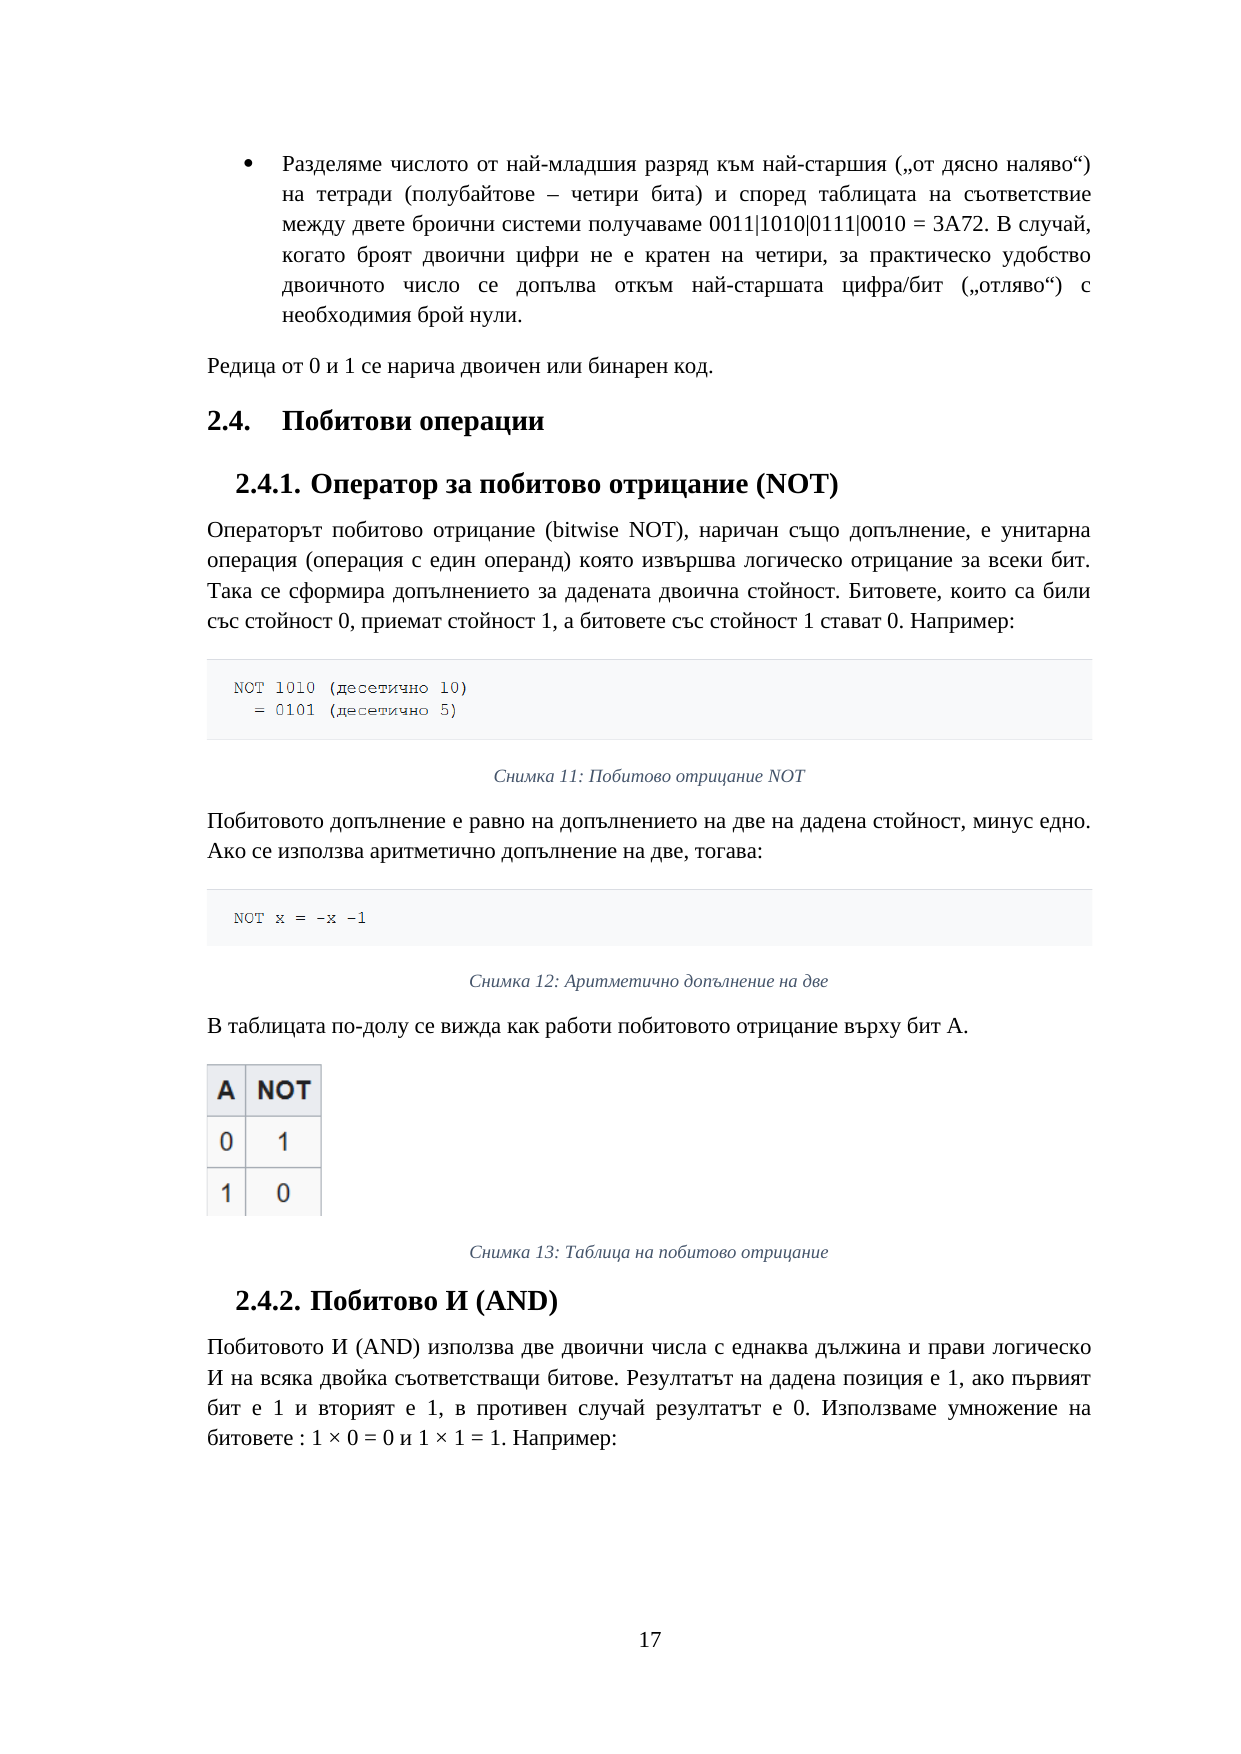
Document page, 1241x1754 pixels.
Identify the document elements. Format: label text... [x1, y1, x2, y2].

text Операторът побитово отрицание (bitwise NOT), наричан също допълнение, е унитарна операция (операция с един операнд) която извършва логическо отрицание за всеки бит. Така се сформира допълнението за дадената двоична стойност. Битовете, които са били със стойност 0, приемат стойност 1, а битовете със стойност 1 стават 0. Например: [207, 516, 1092, 633]
text Редица от 0 и 1 се нарича двоичен или бинарен код. [207, 352, 1092, 378]
text Снимка 12: Аритметично допълнение на две [207, 970, 1092, 992]
picture [206, 888, 1093, 946]
picture [206, 657, 1093, 740]
text Побитовото допълнение е равно на допълнението на две на дадена стойност, минус едно. Ако се използва аритметично допълнение на две, тогава: [207, 807, 1092, 863]
subtitle Побитови операции [207, 403, 1092, 437]
picture [206, 1063, 322, 1216]
text В таблицата по-долу се вижда как работи побитовото отрицание върху бит А. [207, 1012, 1092, 1039]
list Разделяме числото от най-младшия разряд към най-старшия („от дясно наляво“) на тетради (полубайтове – четири бита) и според таблицата на съответствие между двете броични системи получаваме 0011|1010|0111|0010 = 3A72. В случай, когато броят двоични цифри не е кратен на четири, за практическо удобство двоичното число се допълва откъм най-старшата цифра/бит („отляво“) с необходимия брой нули. [244, 150, 1092, 327]
text Побитовото И (AND) използва две двоични числа с еднаква дължина и прави логическо И на всяка двойка съответстващи битове. Резултатът на дадена позиция е 1, ако първият бит е 1 и вторият е 1, в противен случай резултатът е 0. Използваме умножение на битовете : 1 × 0 = 0 и 1 × 1 = 1. Например: [207, 1333, 1092, 1450]
subtitle Побитово И (AND) [235, 1283, 1092, 1317]
text Снимка 13: Таблица на побитово отрицание [207, 1241, 1092, 1262]
subtitle Оператор за побитово отрицание (NOT) [235, 466, 1092, 499]
text Снимка 11: Побитово отрицание NOT [207, 764, 1092, 786]
